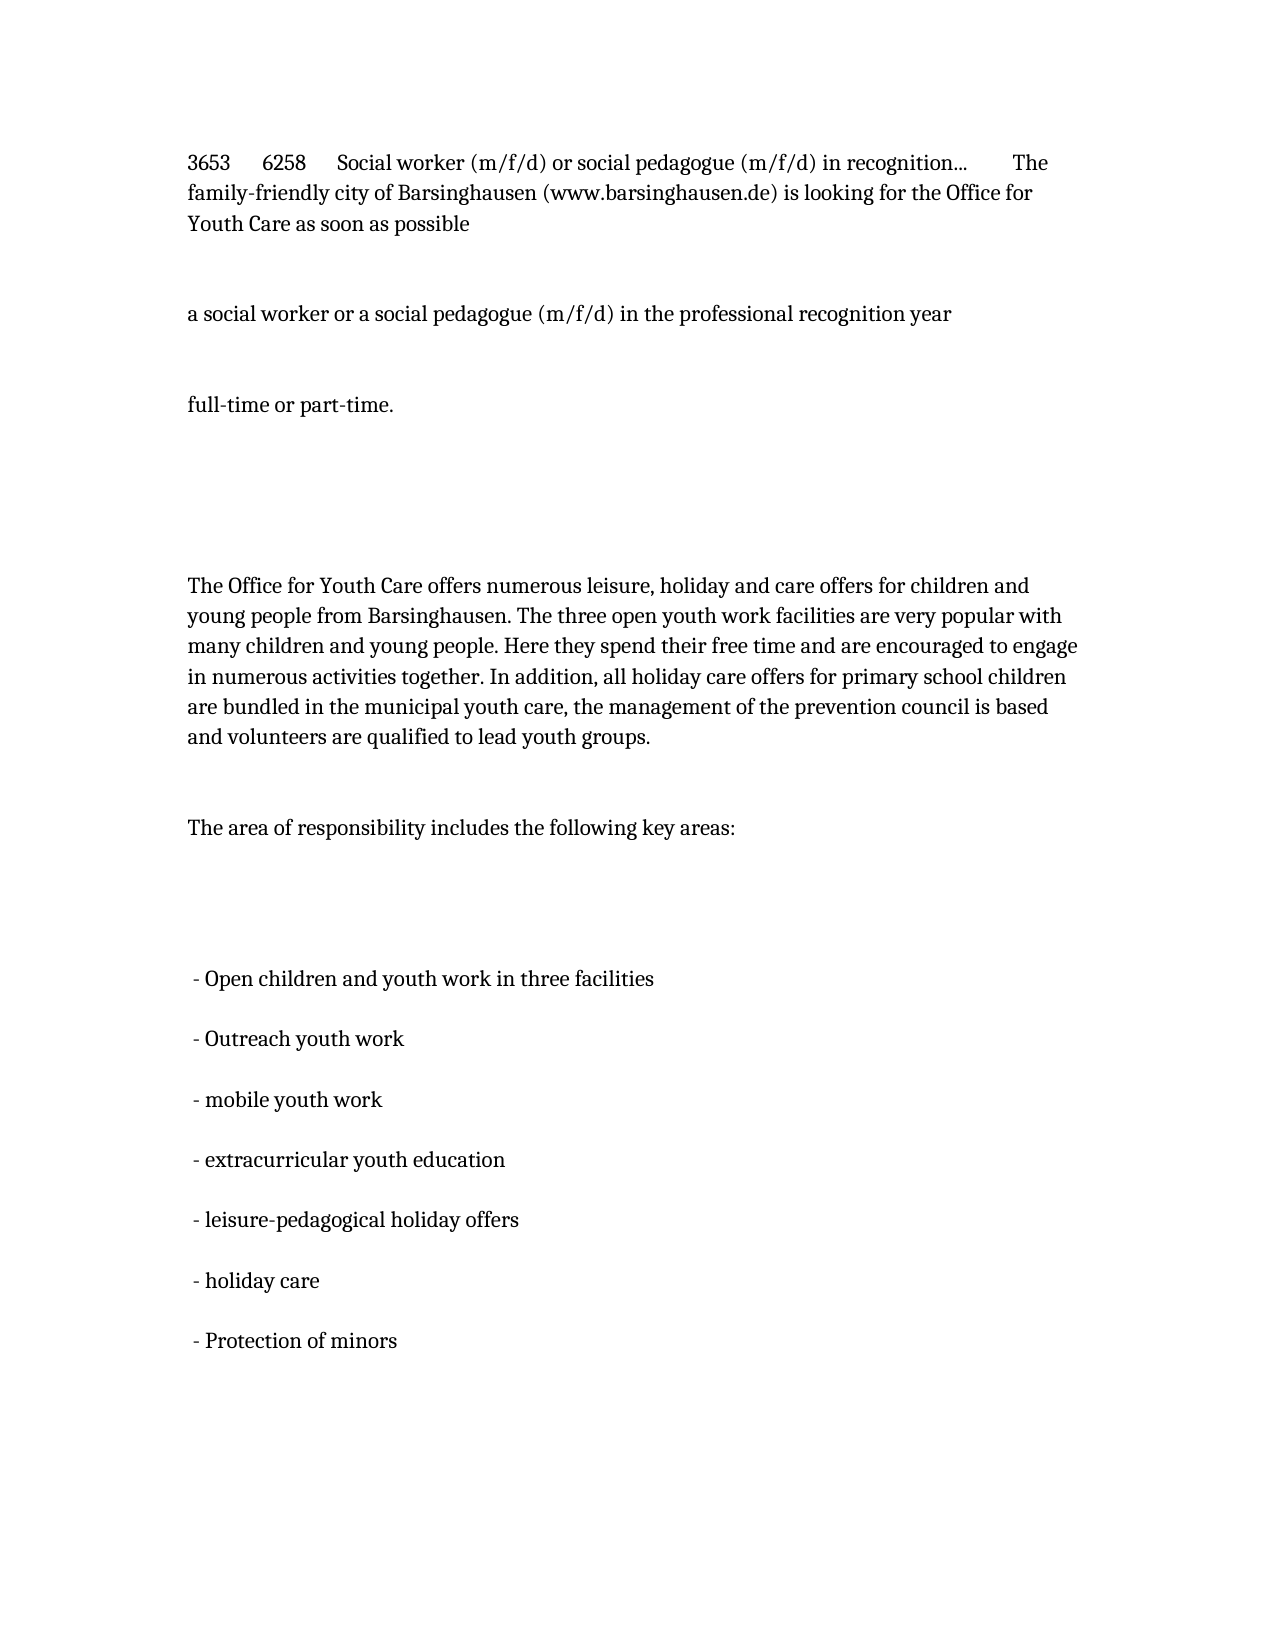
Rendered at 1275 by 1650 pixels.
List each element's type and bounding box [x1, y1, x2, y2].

text [187, 150, 1087, 1475]
